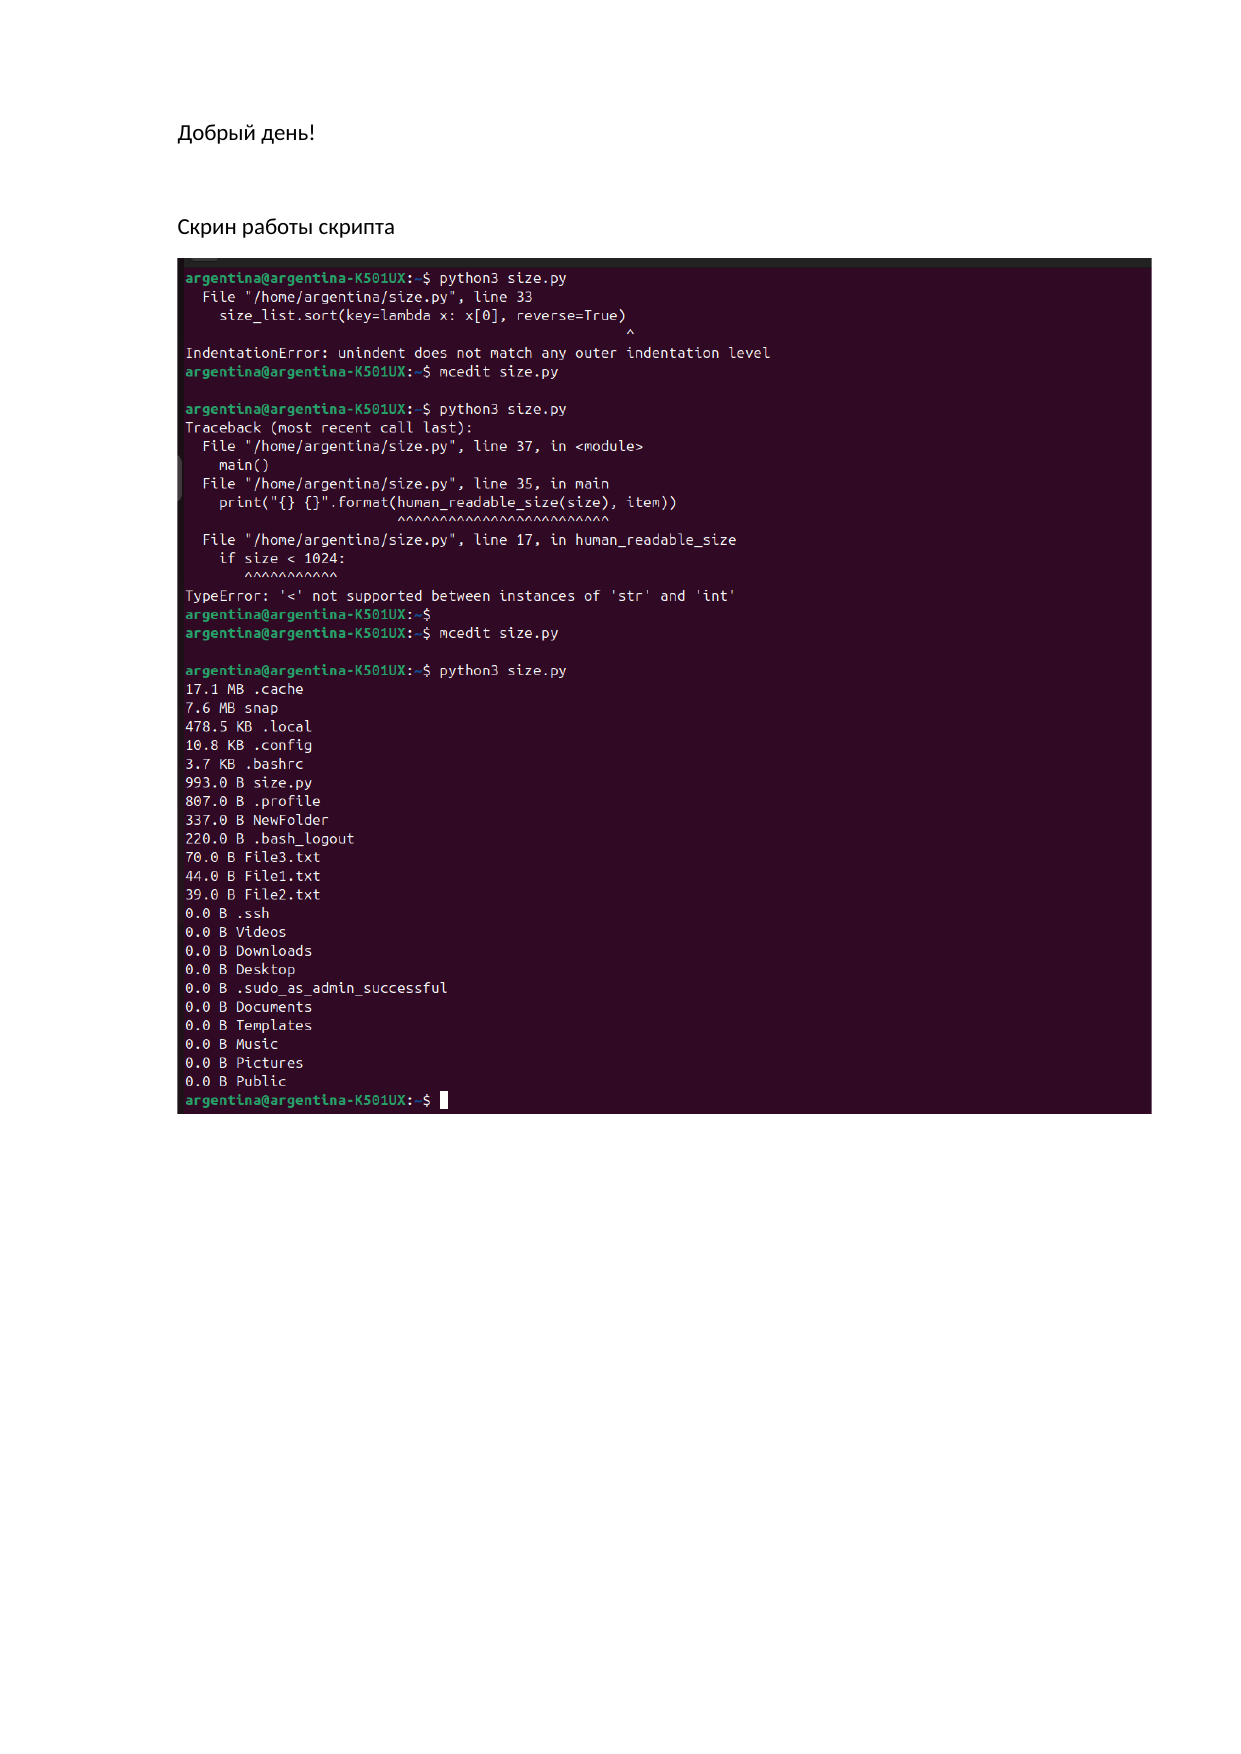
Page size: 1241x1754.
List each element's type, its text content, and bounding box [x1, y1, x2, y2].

text Скрин работы скрипта [177, 212, 1152, 240]
text Добрый день! [177, 118, 1152, 146]
picture [177, 258, 1152, 1114]
